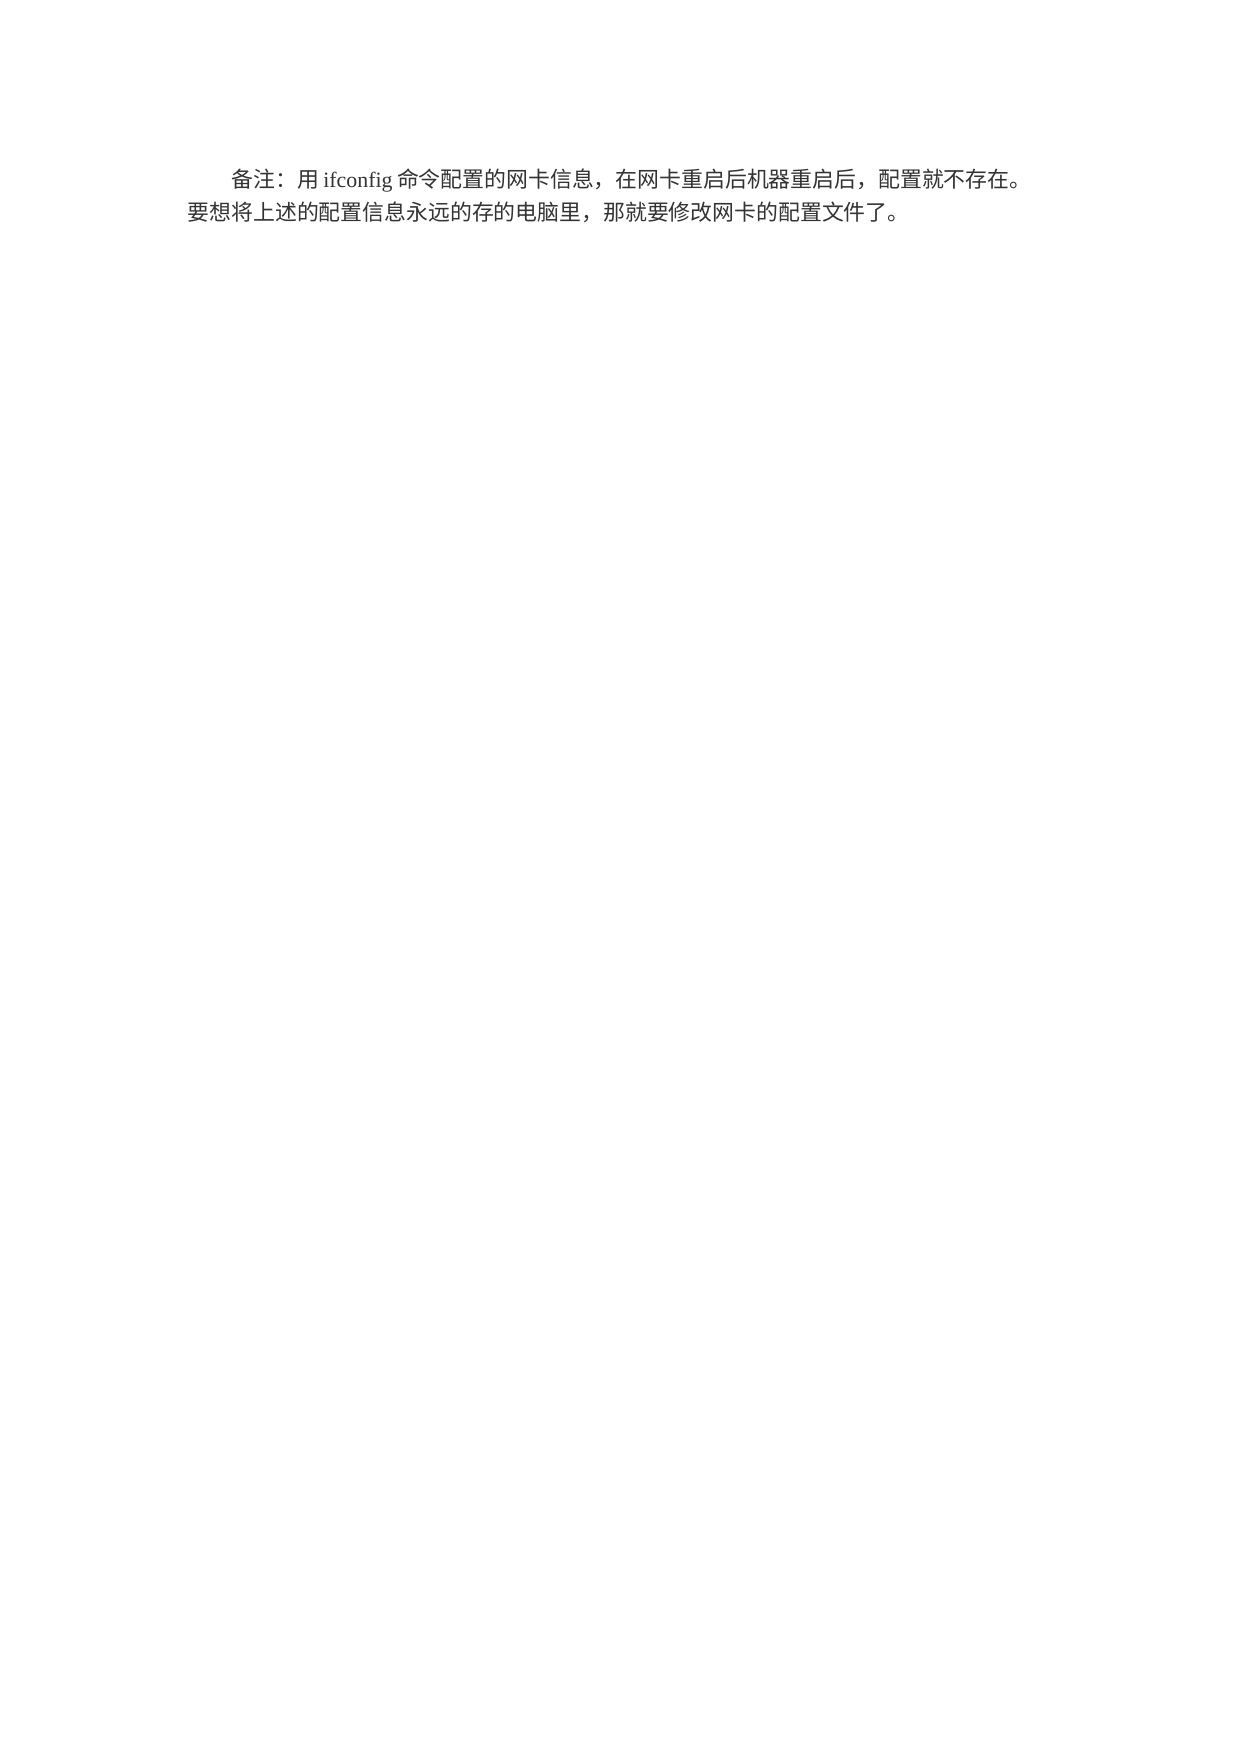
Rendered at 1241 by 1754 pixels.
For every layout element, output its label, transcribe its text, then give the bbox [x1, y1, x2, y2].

text 备注：用ifconfig命令配置的网卡信息，在网卡重启后机器重启后，配置就不存在。要想将上述的配置信息永远的存的电脑里，那就要修改网卡的配置文件了。 [187, 162, 1053, 227]
